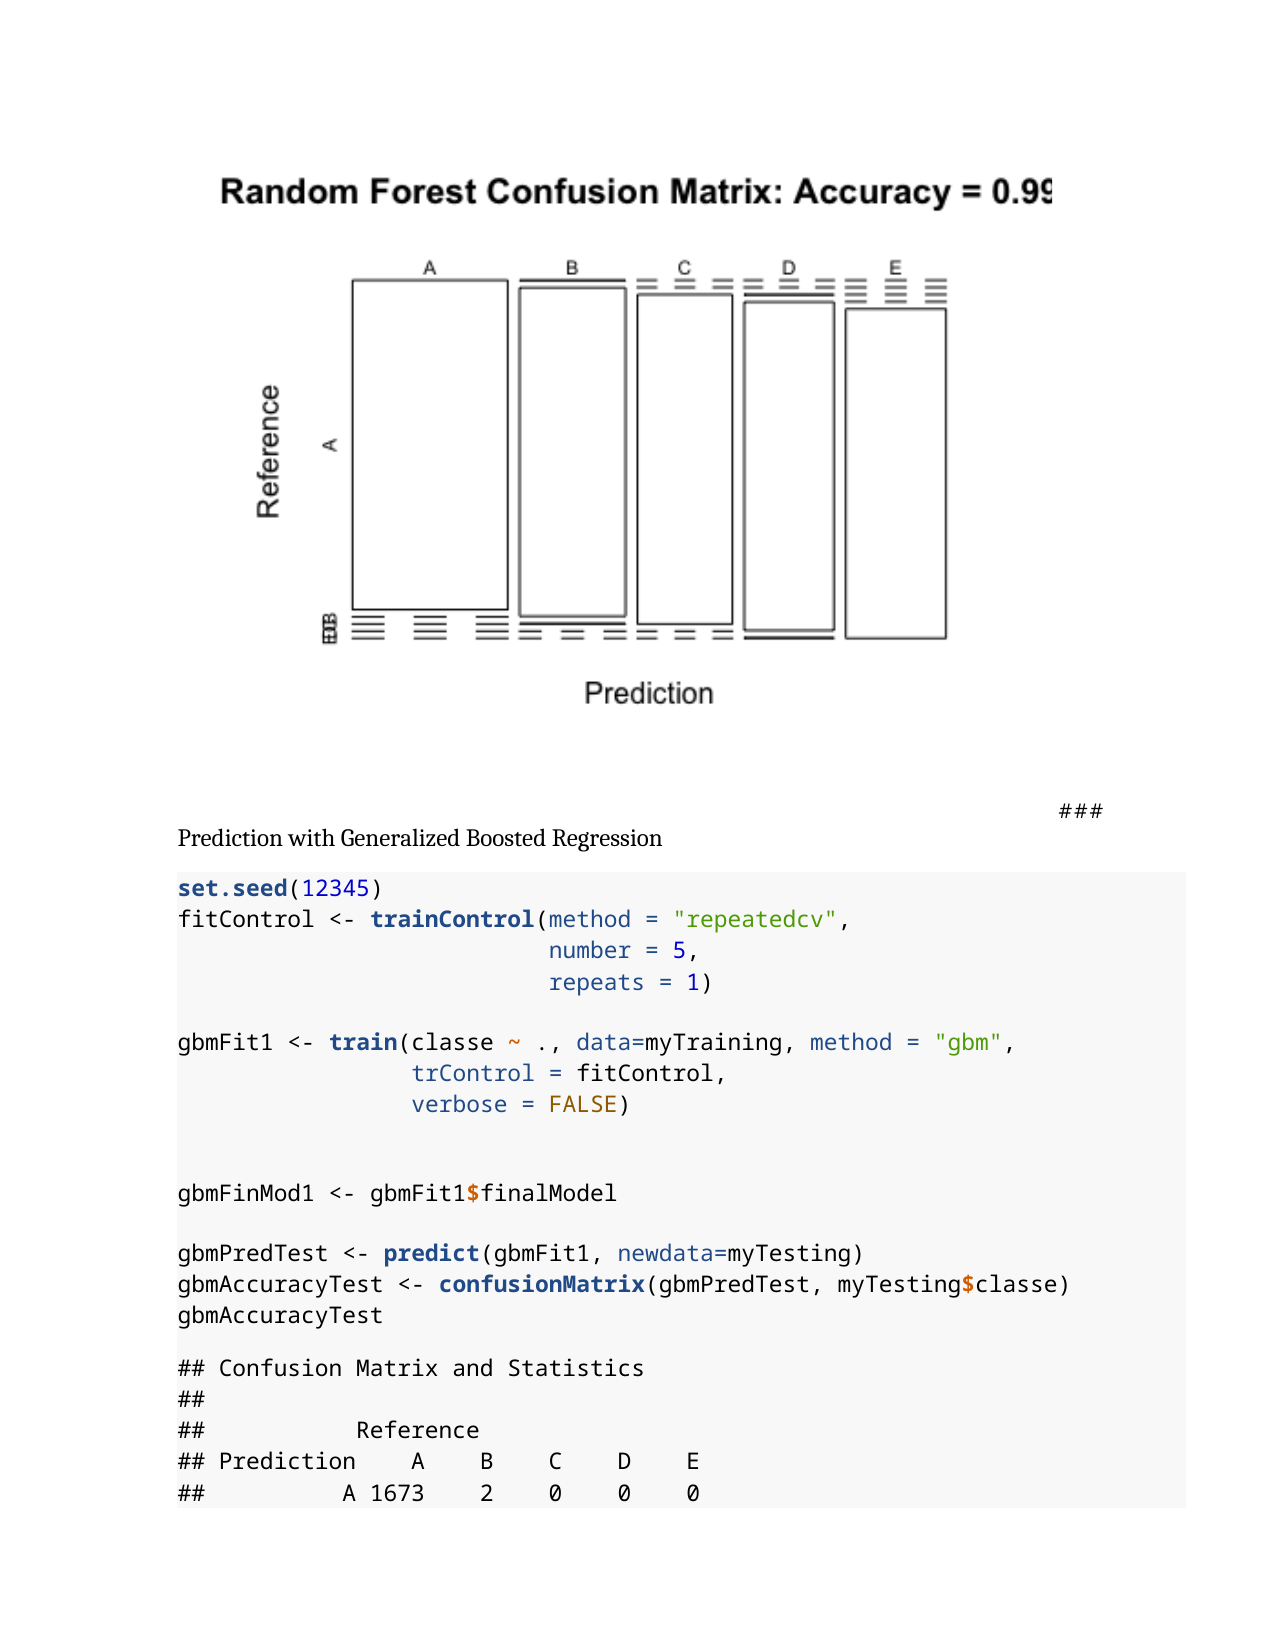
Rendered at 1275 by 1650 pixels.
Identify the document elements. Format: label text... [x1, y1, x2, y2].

picture [177, 118, 1053, 819]
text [177, 1351, 1186, 1508]
text set.seed(12345) fitControl <- trainControl(method = "repeatedcv", number = 5, repeats = 1) gbmFit1 <- train(classe ~ ., data=myTraining, method = "gbm", trControl = fitControl, verbose = FALSE) gbmFinMod1 <- gbmFit1$finalModel gbmPredTest <- predict(gbmFit1, newdata=myTesting) gbmAccuracyTest <- confusionMatrix(gbmPredTest, myTesting$classe) gbmAccuracyTest [177, 872, 1186, 1331]
